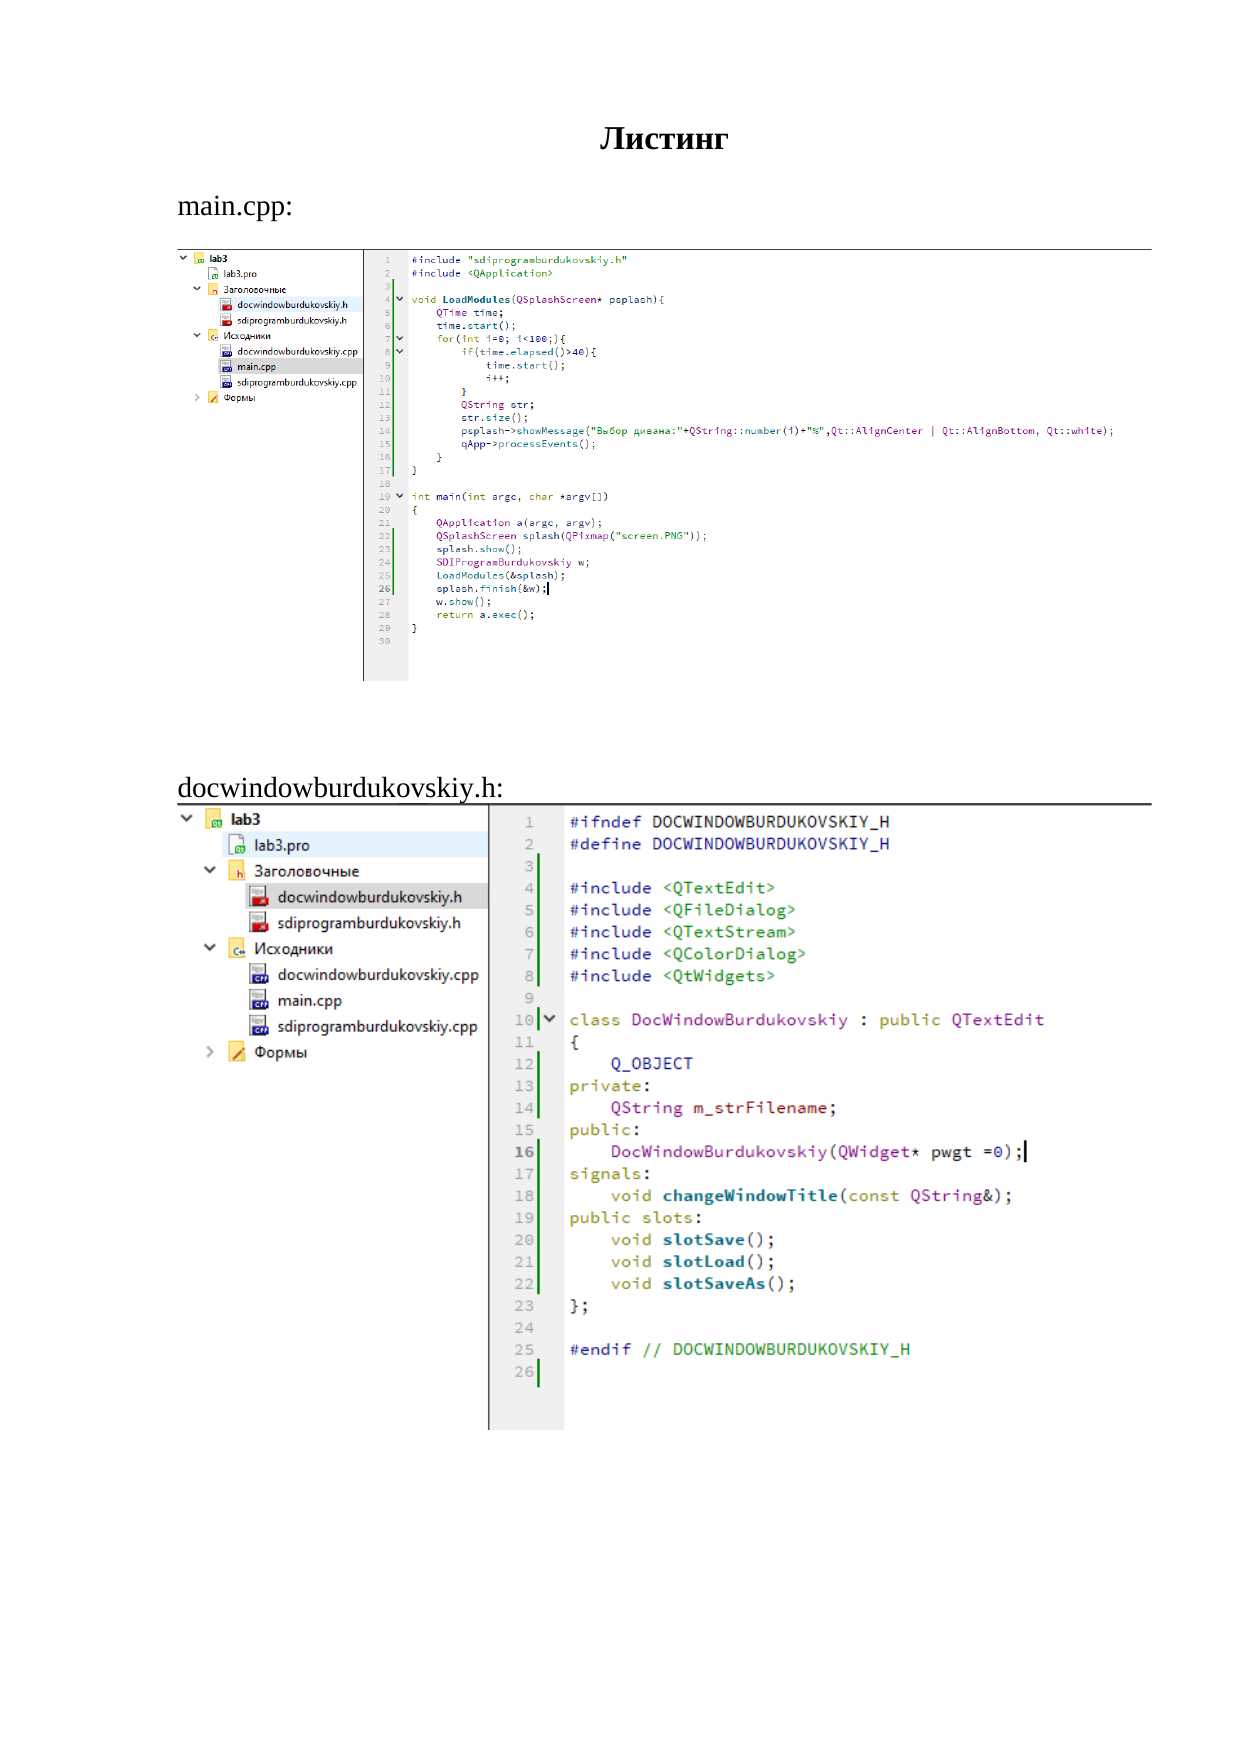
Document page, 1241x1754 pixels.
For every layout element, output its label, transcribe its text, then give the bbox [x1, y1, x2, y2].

text Листинг [177, 118, 1152, 156]
text main.cpp: [177, 188, 1152, 222]
text docwindowburdukovskiy.h: [177, 770, 1152, 803]
picture [177, 803, 1152, 1430]
picture [177, 249, 1152, 681]
